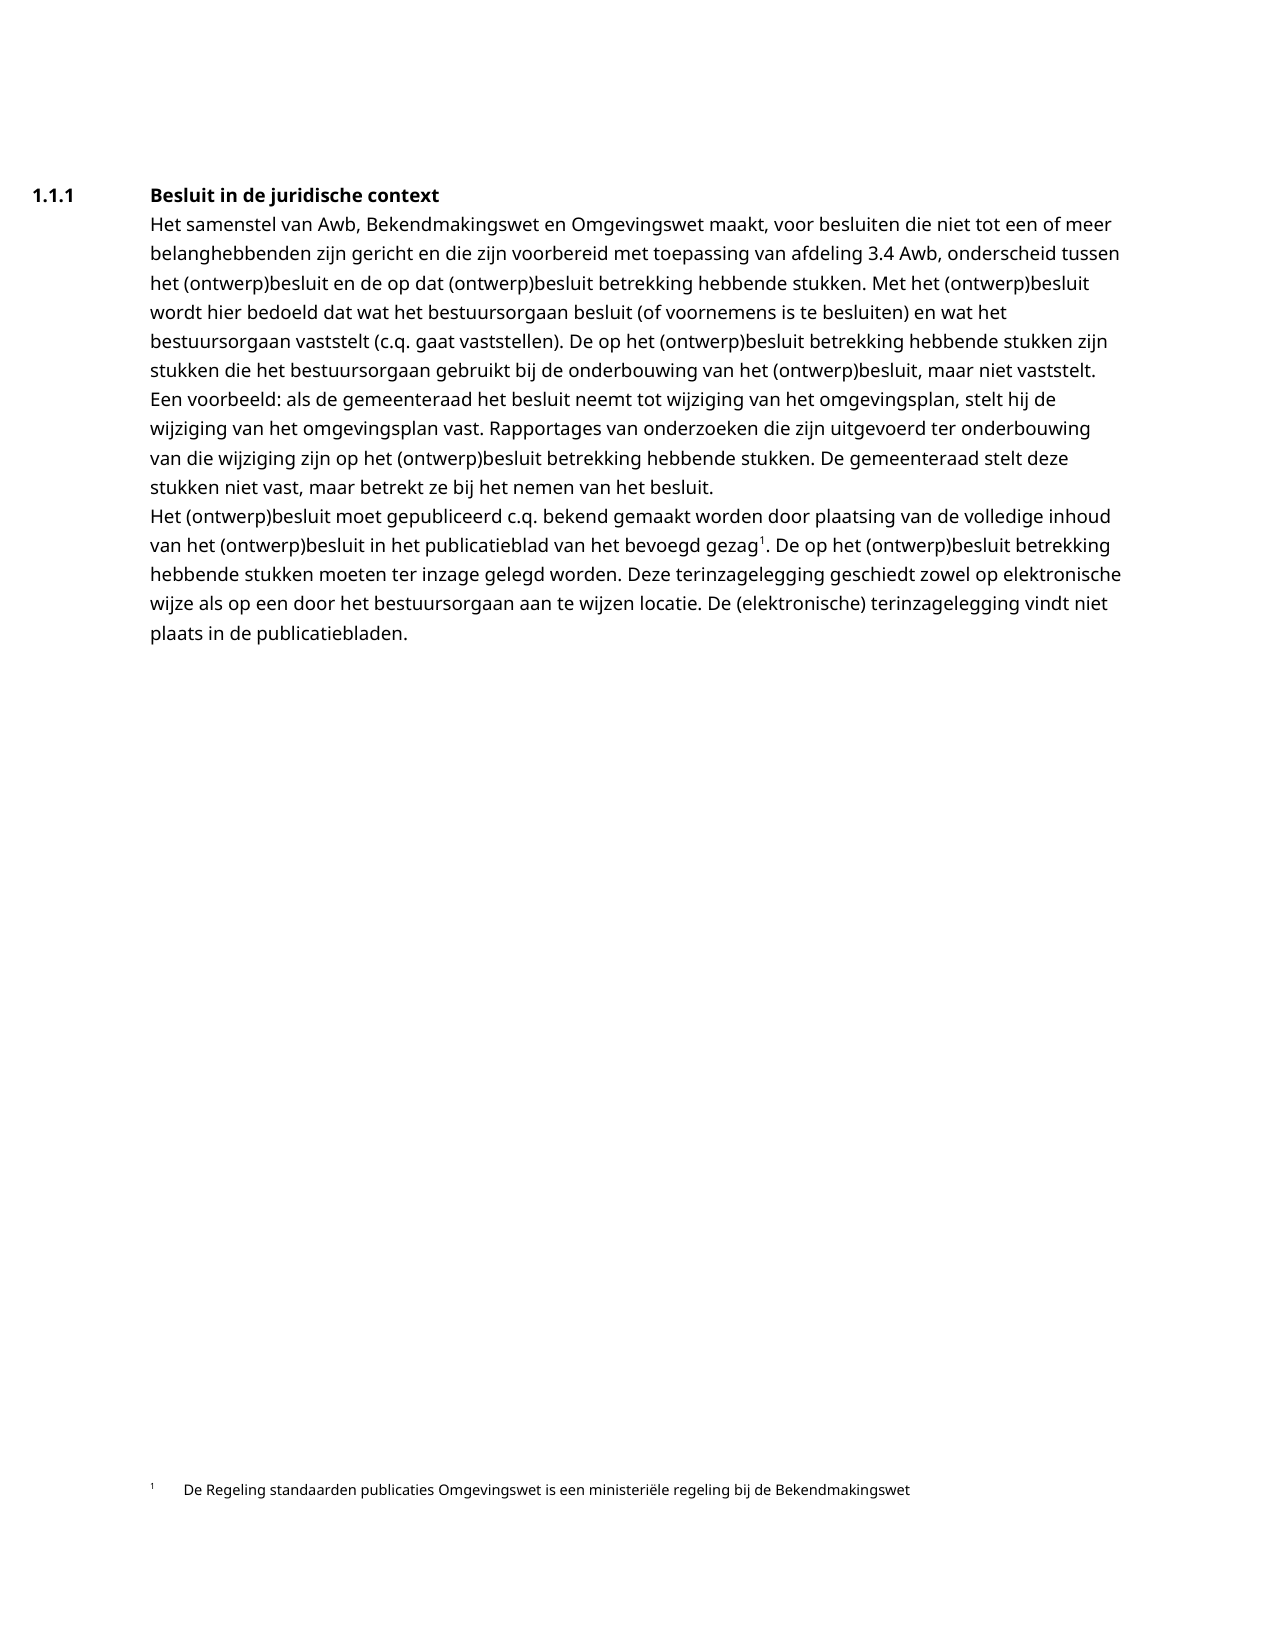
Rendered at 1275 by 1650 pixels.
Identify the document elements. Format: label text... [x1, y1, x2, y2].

text Het (ontwerp)besluit moet gepubliceerd c.q. bekend gemaakt worden door plaatsing van de volledige inhoud van het (ontwerp)besluit in het publicatieblad van het bevoegd gezag. De op het (ontwerp)besluit betrekking hebbende stukken moeten ter inzage gelegd worden. Deze terinzagelegging geschiedt zowel op elektronische wijze als op een door het bestuursorgaan aan te wijzen locatie. De (elektronische) terinzagelegging vindt niet plaats in de publicatiebladen. [150, 500, 1125, 646]
subtitle Besluit in de juridische context [32, 179, 1125, 208]
text Het samenstel van Awb, Bekendmakingswet en Omgevingswet maakt, voor besluiten die niet tot een of meer belanghebbenden zijn gericht en die zijn voorbereid met toepassing van afdeling 3.4 Awb, onderscheid tussen het (ontwerp)besluit en de op dat (ontwerp)besluit betrekking hebbende stukken. Met het (ontwerp)besluit wordt hier bedoeld dat wat het bestuursorgaan besluit (of voornemens is te besluiten) en wat het bestuursorgaan vaststelt (c.q. gaat vaststellen). De op het (ontwerp)besluit betrekking hebbende stukken zijn stukken die het bestuursorgaan gebruikt bij de onderbouwing van het (ontwerp)besluit, maar niet vaststelt. Een voorbeeld: als de gemeenteraad het besluit neemt tot wijziging van het omgevingsplan, stelt hij de wijziging van het omgevingsplan vast. Rapportages van onderzoeken die zijn uitgevoerd ter onderbouwing van die wijziging zijn op het (ontwerp)besluit betrekking hebbende stukken. De gemeenteraad stelt deze stukken niet vast, maar betrekt ze bij het nemen van het besluit. [150, 208, 1125, 500]
